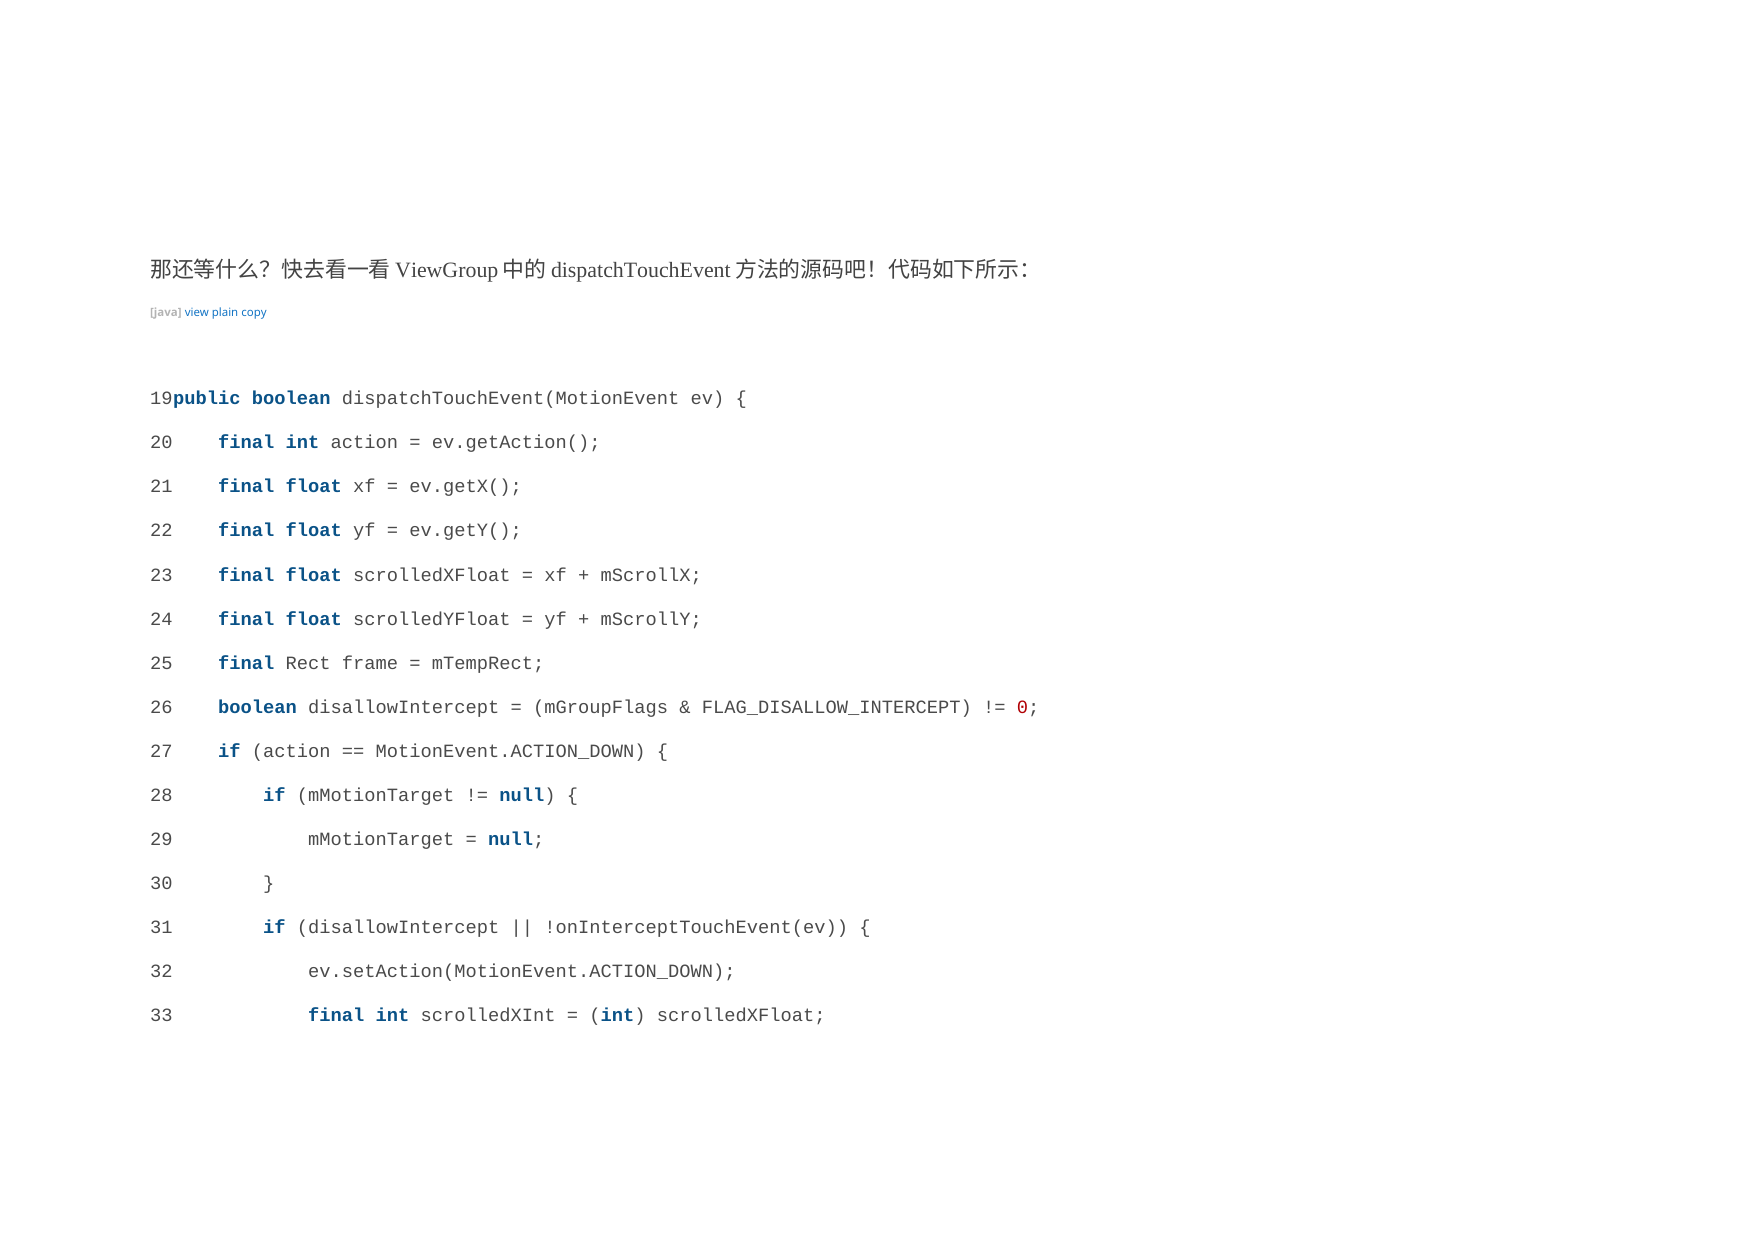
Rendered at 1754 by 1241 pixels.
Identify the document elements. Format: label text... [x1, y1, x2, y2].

list final int scrolledXInt = (int) scrolledXFloat; [150, 994, 1604, 1039]
text 那还等什么？快去看一看ViewGroup中的dispatchTouchEvent方法的源码吧！代码如下所示： [150, 246, 1604, 289]
list } [150, 862, 1604, 906]
list if (disallowIntercept || !onInterceptTouchEvent(ev)) { [150, 906, 1604, 951]
list final float scrolledYFloat = yf + mScrollY; [150, 598, 1604, 642]
list ev.setAction(MotionEvent.ACTION_DOWN); [150, 951, 1604, 994]
list mMotionTarget = null; [150, 818, 1604, 862]
list final Rect frame = mTempRect; [150, 642, 1604, 686]
list final float xf = ev.getX(); [150, 466, 1604, 510]
list final int action = ev.getAction(); [150, 422, 1604, 466]
list public boolean dispatchTouchEvent(MotionEvent ev) { [150, 378, 1604, 422]
list final float scrolledXFloat = xf + mScrollX; [150, 554, 1604, 598]
list if (mMotionTarget != null) { [150, 774, 1604, 818]
list final float yf = ev.getY(); [150, 510, 1604, 554]
text [java] view plain copy [150, 289, 1604, 334]
list boolean disallowIntercept = (mGroupFlags & FLAG_DISALLOW_INTERCEPT) != 0; [150, 686, 1604, 730]
list if (action == MotionEvent.ACTION_DOWN) { [150, 730, 1604, 774]
